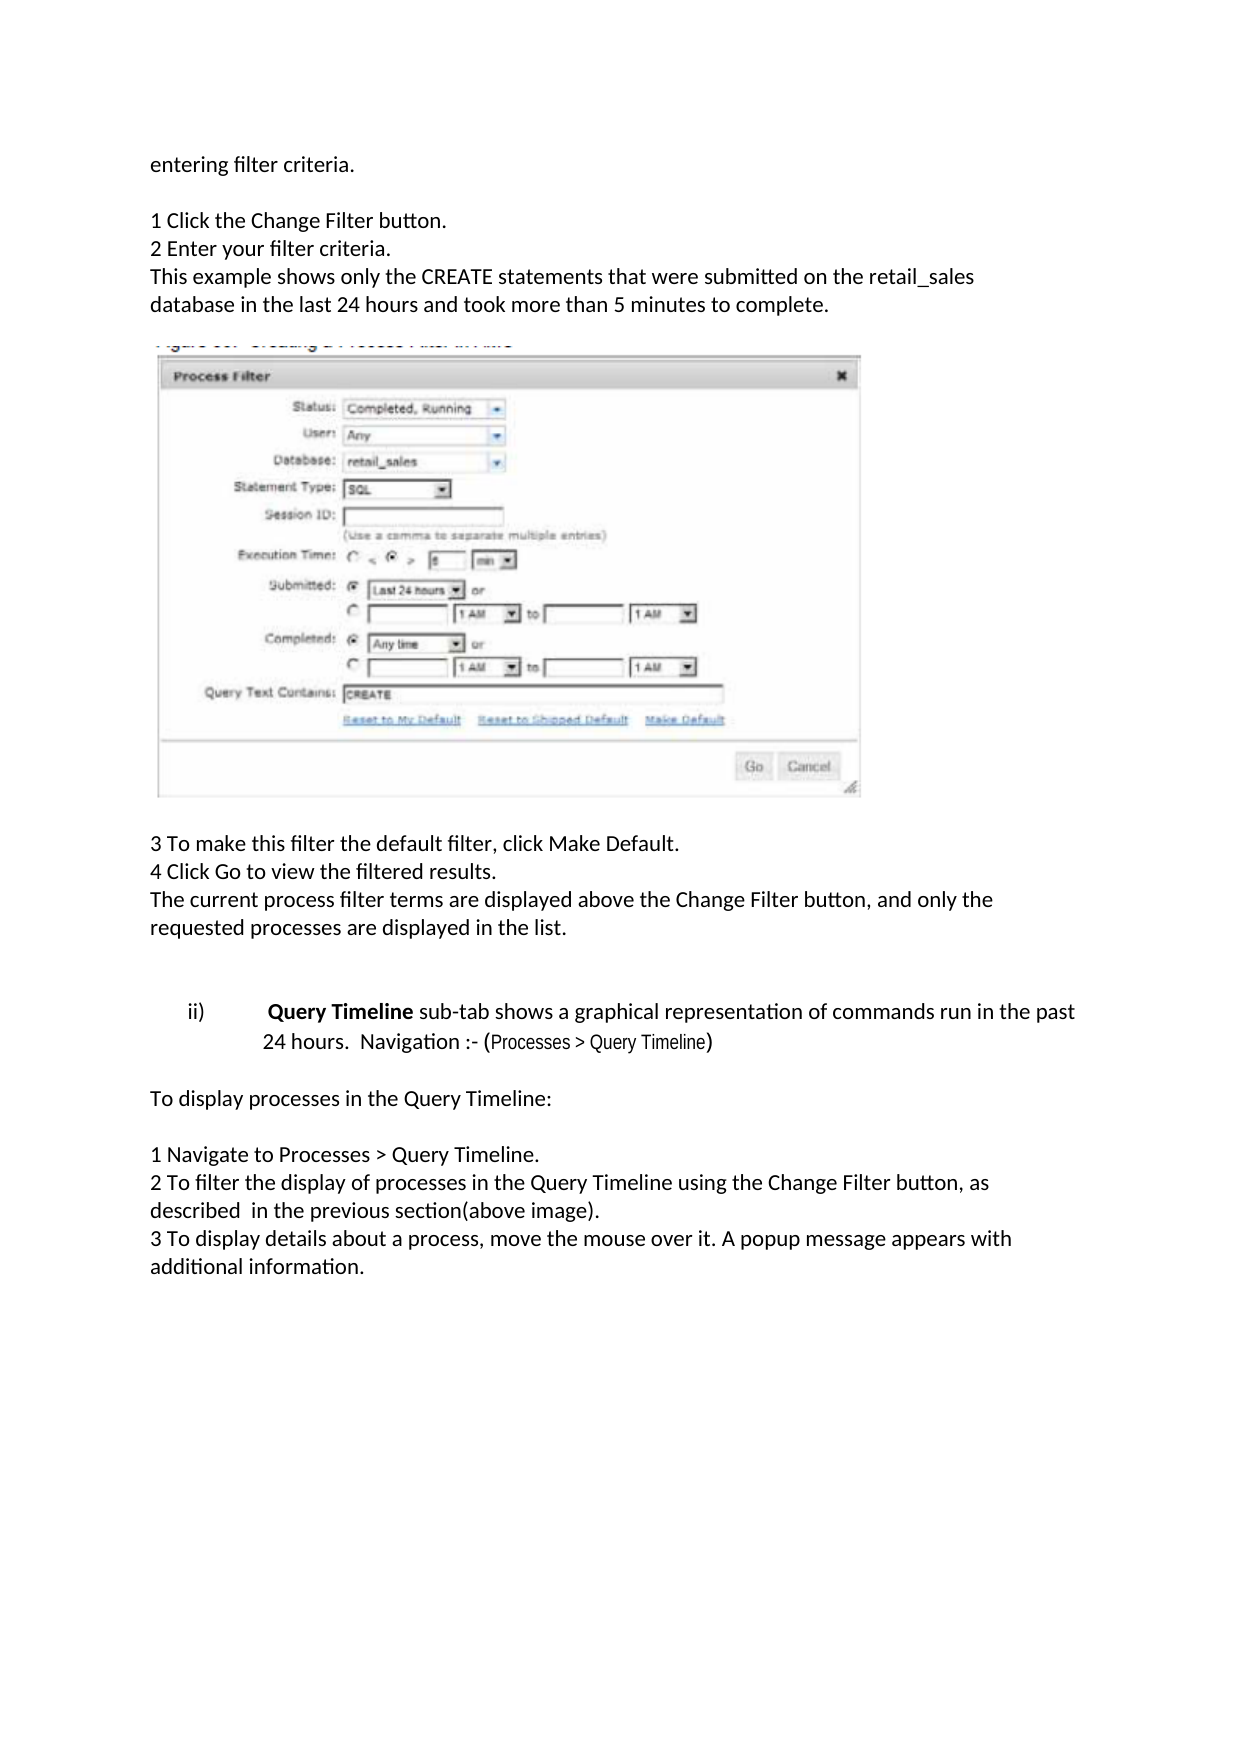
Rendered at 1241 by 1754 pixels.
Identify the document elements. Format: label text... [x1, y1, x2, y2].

text This example shows only the CREATE statements that were submitted on the retail_sales [150, 262, 1090, 290]
text To display processes in the Query Timeline: [150, 1084, 1090, 1112]
text described in the previous section(above image). [150, 1196, 1090, 1224]
text 2 To filter the display of processes in the Query Timeline using the Change Filter button, as [150, 1168, 1090, 1196]
text database in the last 24 hours and took more than 5 minutes to complete. [150, 290, 1090, 318]
text additional information. [150, 1252, 1090, 1280]
list Query Timeline sub-tab shows a graphical representation of commands run in the past 24 hours. Navigation :- (Processes > Query Timeline) [187, 997, 1090, 1056]
text 2 Enter your filter criteria. [150, 234, 1090, 262]
text 1 Navigate to Processes > Query Timeline. [150, 1140, 1090, 1168]
text 3 To display details about a process, move the mouse over it. A popup message appears with [150, 1224, 1090, 1252]
picture [150, 346, 869, 801]
text requested processes are displayed in the list. [150, 913, 1090, 941]
text 4 Click Go to view the filtered results. [150, 857, 1090, 885]
text 1 Click the Change Filter button. [150, 206, 1090, 234]
text The current process filter terms are displayed above the Change Filter button, and only the [150, 885, 1090, 913]
text 3 To make this filter the default filter, click Make Default. [150, 829, 1090, 857]
text entering filter criteria. [150, 150, 1090, 178]
